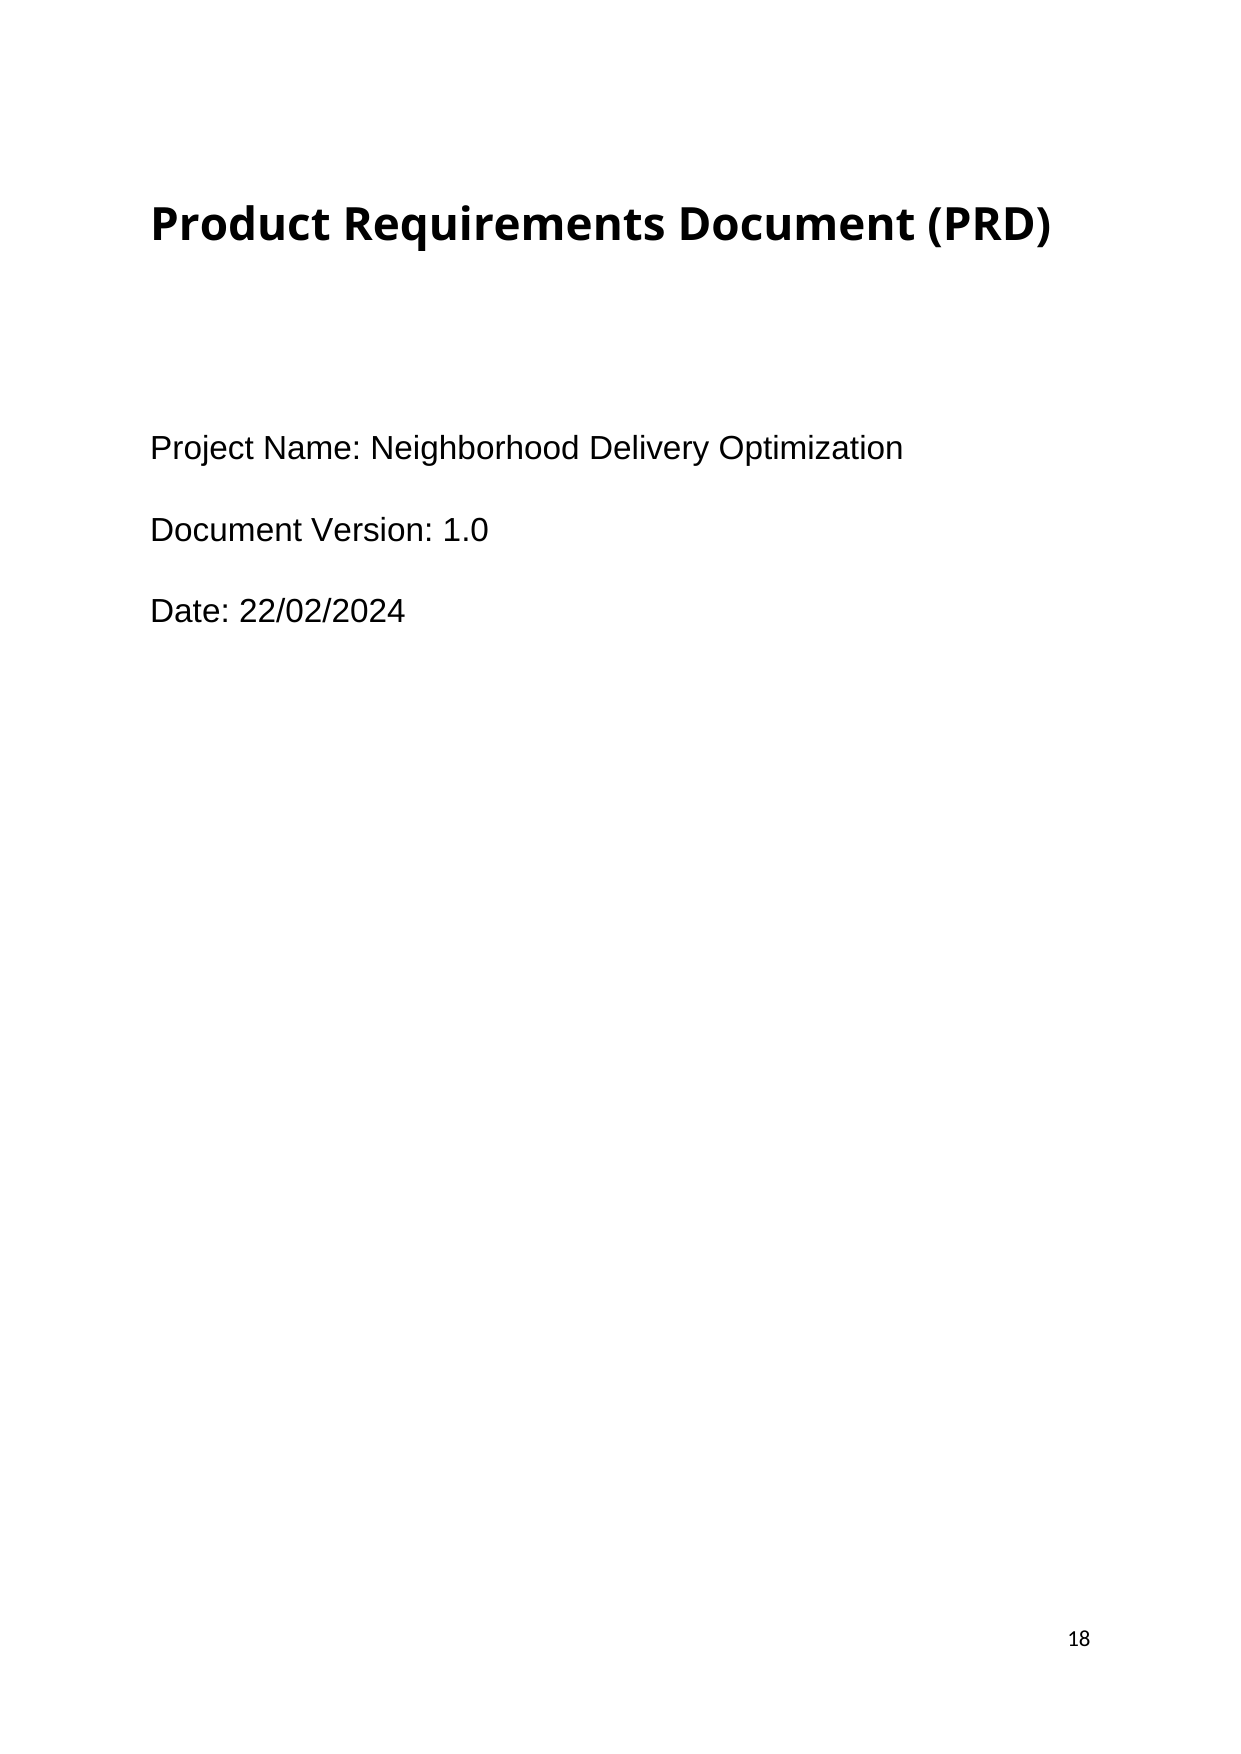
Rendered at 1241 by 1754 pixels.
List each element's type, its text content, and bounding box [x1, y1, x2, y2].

subtitle Product Requirements Document (PRD) [150, 192, 1090, 254]
subtitle Project Name: Neighborhood Delivery Optimization [150, 428, 1090, 466]
subtitle Document Version: 1.0 [150, 510, 1090, 548]
subtitle Date: 22/02/2024 [150, 591, 1090, 630]
